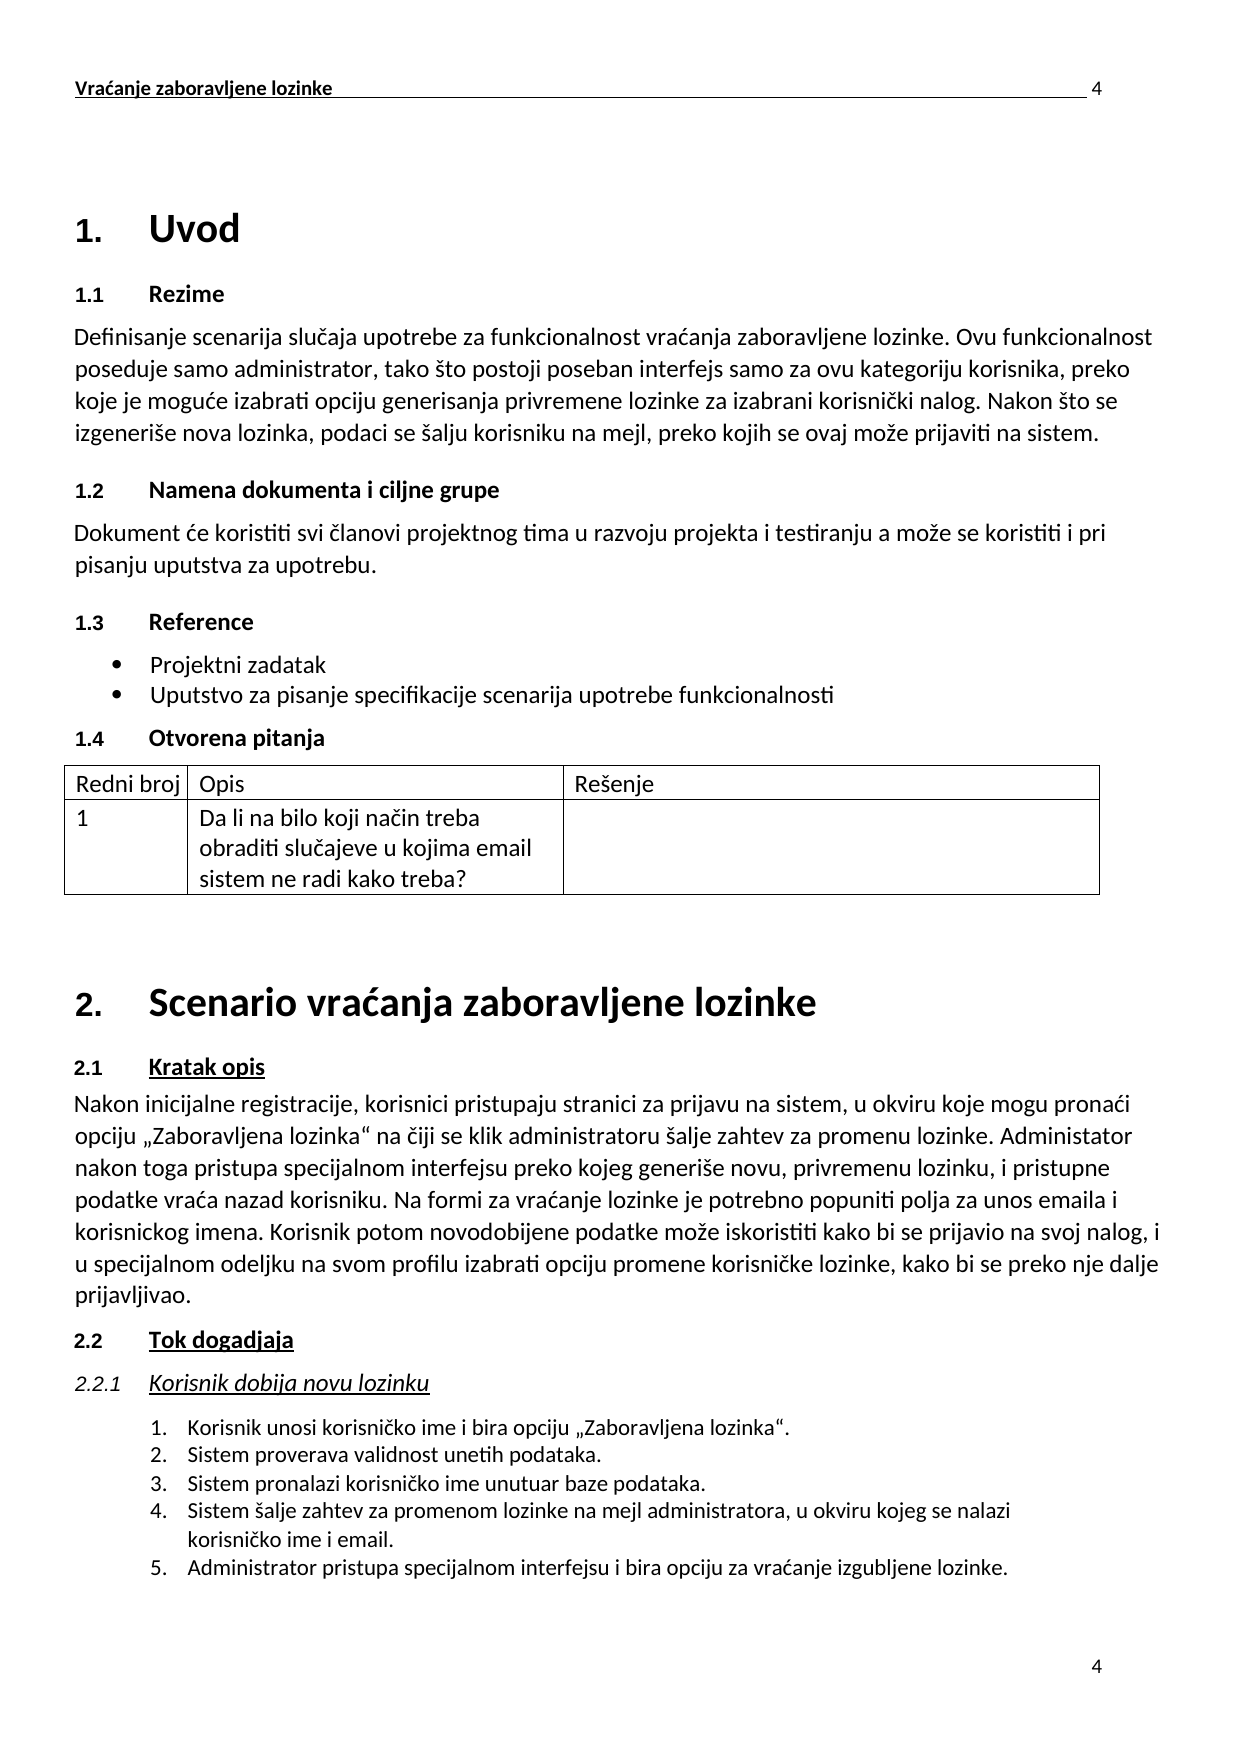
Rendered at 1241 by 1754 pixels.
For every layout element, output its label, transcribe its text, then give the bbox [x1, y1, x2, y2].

subtitle Kratak opis [73, 1051, 1165, 1082]
list Korisnik unosi korisničko ime i bira opciju „Zaboravljena lozinka“. [150, 1413, 1165, 1441]
list Projektni zadatak [112, 649, 1165, 679]
text Definisanje scenarija slučaja upotrebe za funkcionalnost vraćanja zaboravljene lozinke. Ovu funkcionalnost poseduje samo administrator, tako što postoji poseban interfejs samo za ovu kategoriju korisnika, preko koje je moguće izabrati opciju generisanja privremene lozinke za izabrani korisnički nalog. Nakon što se izgeneriše nova lozinka, podaci se šalju korisniku na mejl, preko kojih se ovaj može prijaviti na sistem. [73, 321, 1165, 447]
subtitle Rezime [75, 278, 1165, 308]
table_header Redni broj [65, 766, 187, 799]
subtitle Otvorena pitanja [75, 722, 1165, 753]
subtitle Reference [75, 606, 1165, 636]
text Nakon inicijalne registracije, korisnici pristupaju stranici za prijavu na sistem, u okviru koje mogu pronaći opciju „Zaboravljena lozinka“ na čiji se klik administratoru šalje zahtev za promenu lozinke. Administator nakon toga pristupa specijalnom interfejsu preko kojeg generiše novu, privremenu lozinku, i pristupne podatke vraća nazad korisniku. Na formi za vraćanje lozinke je potrebno popuniti polja za unos emaila i korisnickog imena. Korisnik potom novodobijene podatke može iskoristiti kako bi se prijavio na svoj nalog, i u specijalnom odeljku na svom profilu izabrati opciju promene korisničke lozinke, kako bi se preko nje dalje prijavljivao. [73, 1088, 1165, 1310]
list Administrator pristupa specijalnom interfejsu i bira opciju za vraćanje izgubljene lozinke. [150, 1553, 1165, 1581]
text Dokument će koristiti svi članovi projektnog tima u razvoju projekta i testiranju a može se koristiti i pri pisanju uputstva za upotrebu. [73, 517, 1165, 579]
list Sistem proverava validnost unetih podataka. [150, 1441, 1165, 1469]
subtitle Uvod [75, 202, 1165, 253]
list Sistem šalje zahtev za promenom lozinke na mejl administratora, u okviru kojeg se nalazi korisničko ime i email. [150, 1497, 1165, 1553]
list Uputstvo za pisanje specifikacije scenarija upotrebe funkcionalnosti [112, 679, 1165, 710]
table_cell Da li na bilo koji način treba obraditi slučajeve u kojima email sistem ne radi kako treba? [188, 800, 563, 893]
subtitle Tok dogadjaja [73, 1324, 1165, 1355]
subtitle Korisnik dobija novu lozinku [75, 1367, 1165, 1398]
table_cell [564, 800, 1099, 893]
subtitle Namena dokumenta i ciljne grupe [75, 474, 1165, 504]
subtitle Scenario vraćanja zaboravljene lozinke [75, 976, 1165, 1026]
table_header Rešenje [564, 766, 1099, 799]
list Sistem pronalazi korisničko ime unutuar baze podataka. [150, 1469, 1165, 1497]
table_cell 1 [65, 800, 187, 893]
table_header Opis [188, 766, 563, 799]
